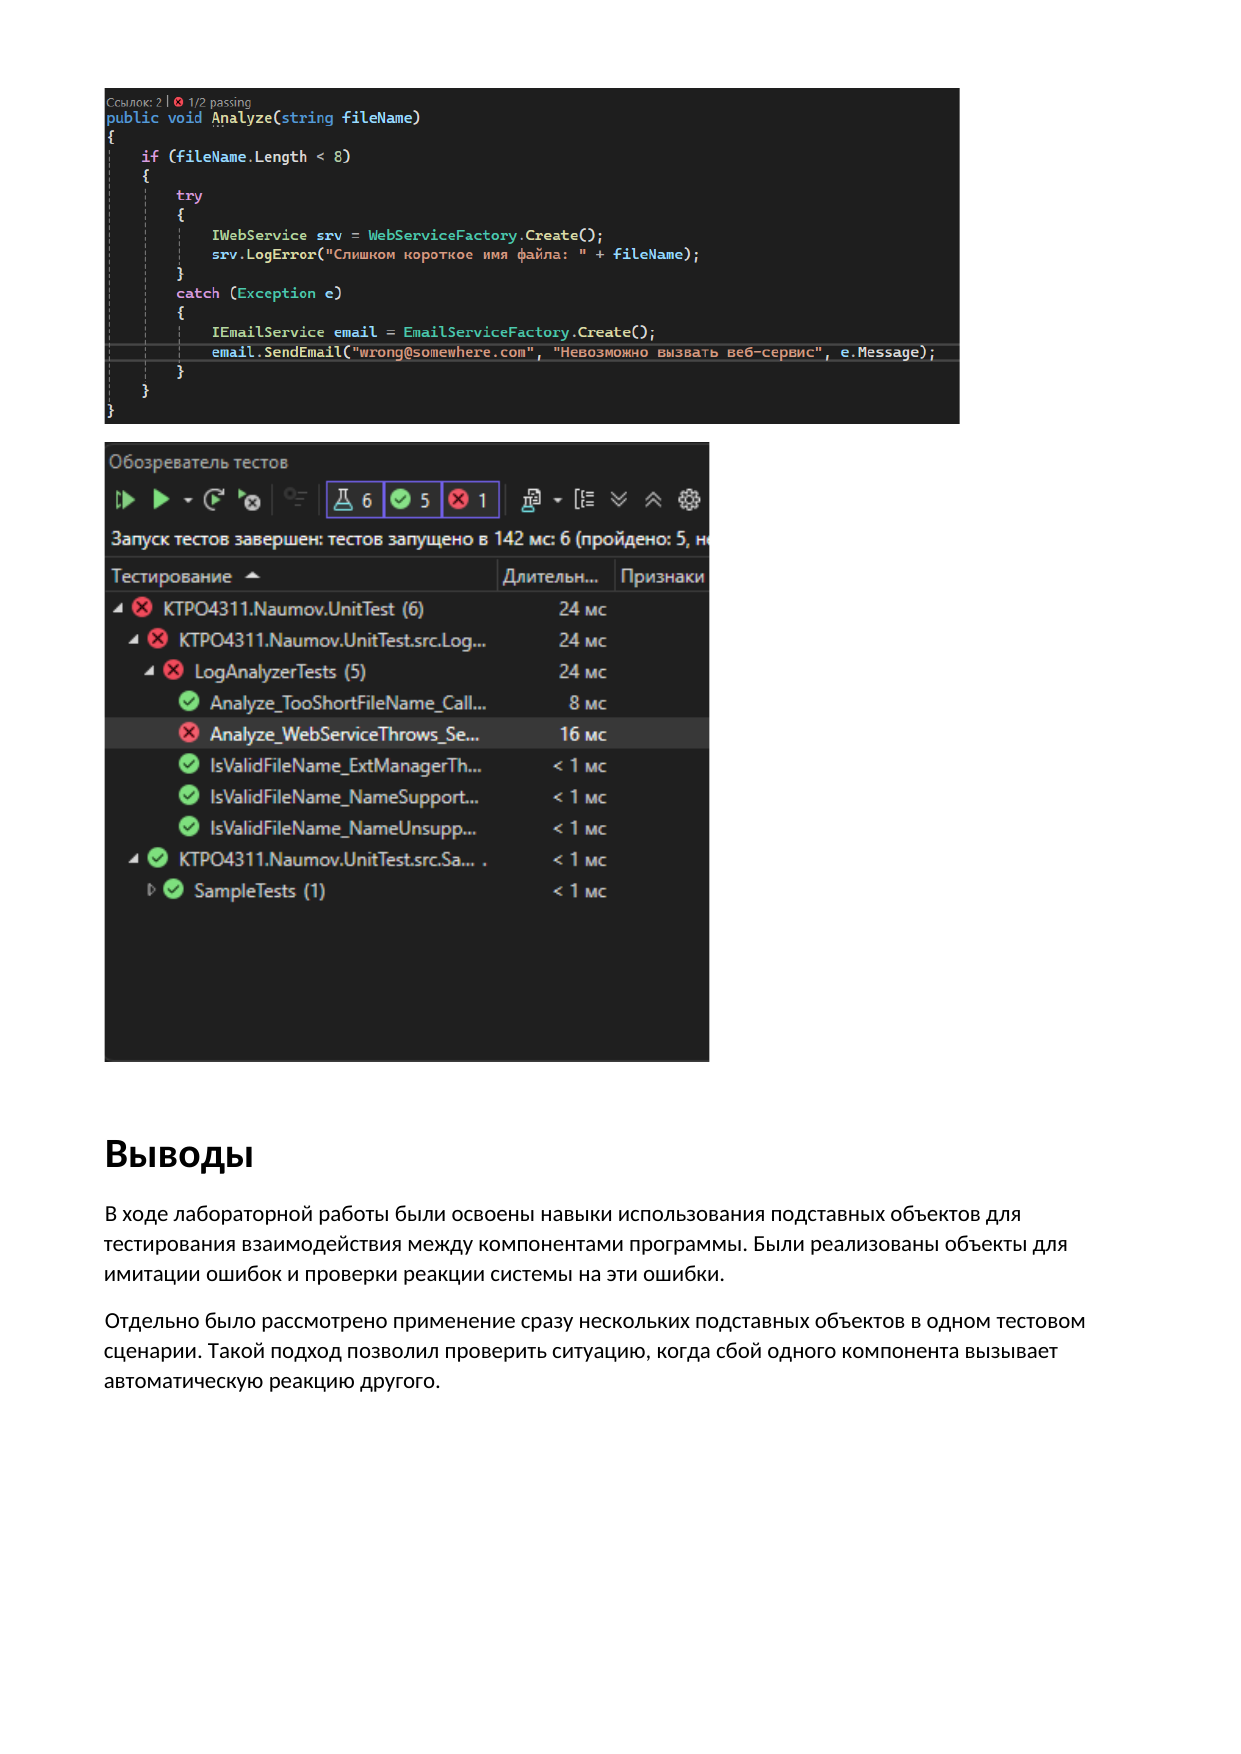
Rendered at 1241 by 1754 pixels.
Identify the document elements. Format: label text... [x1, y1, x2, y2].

picture [104, 442, 710, 1062]
text Отдельно было рассмотрено применение сразу нескольких подставных объектов в одном тестовом сценарии. Такой подход позволил проверить ситуацию, когда сбой одного компонента вызывает автоматическую реакцию другого. [103, 1306, 1152, 1394]
picture [104, 88, 960, 424]
text Выводы [103, 1127, 1152, 1178]
text В ходе лабораторной работы были освоены навыки использования подставных объектов для тестирования взаимодействия между компонентами программы. Были реализованы объекты для имитации ошибок и проверки реакции системы на эти ошибки. [103, 1199, 1152, 1287]
